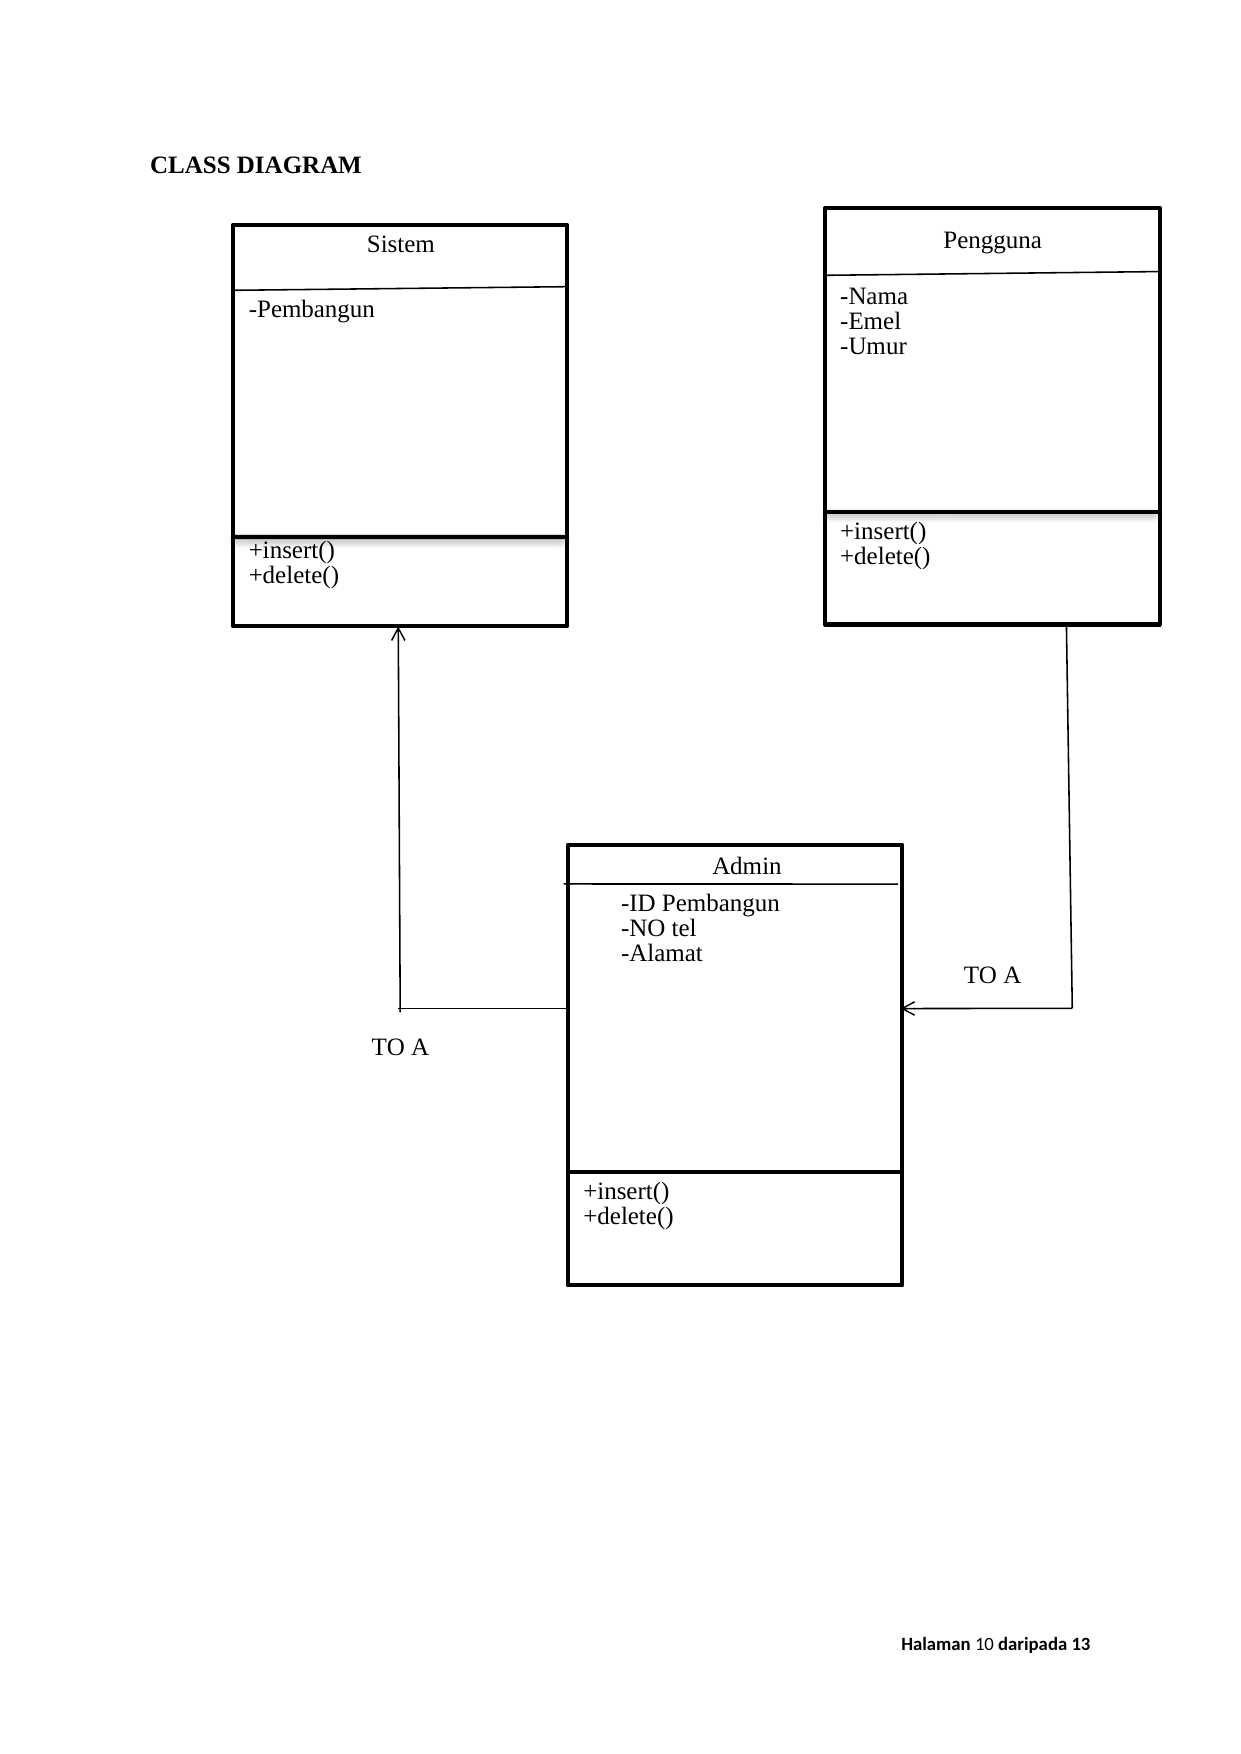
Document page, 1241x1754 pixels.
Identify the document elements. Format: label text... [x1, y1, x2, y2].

text CLASS DIAGRAM [150, 150, 1090, 179]
